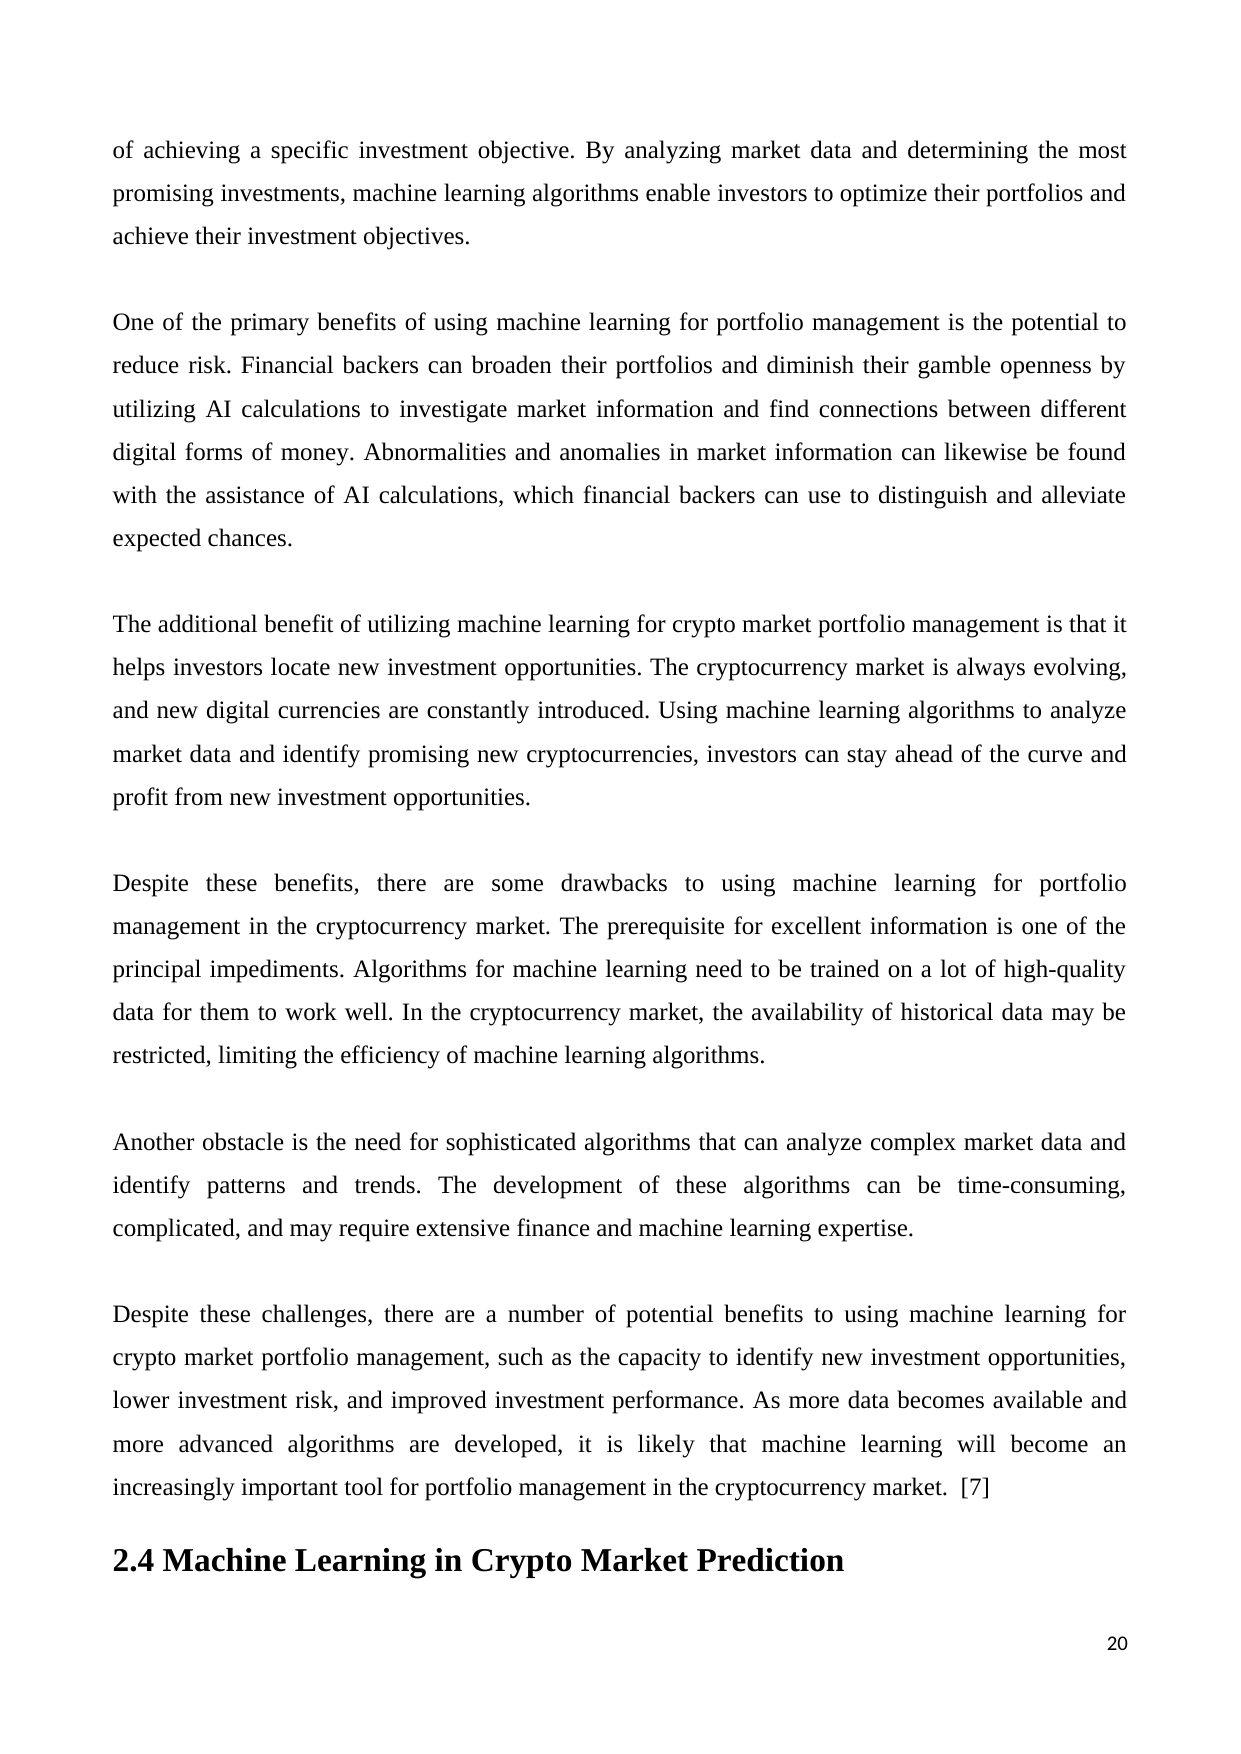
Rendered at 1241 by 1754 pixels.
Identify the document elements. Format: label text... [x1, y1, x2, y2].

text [112, 135, 1128, 250]
subtitle 2.4 Machine Learning in Crypto Market Prediction [112, 1540, 1128, 1578]
text One of the primary benefits of using machine learning for portfolio management is the potential to reduce risk. Financial backers can broaden their portfolios and diminish their gamble openness by utilizing AI calculations to investigate market information and find connections between different digital forms of money. Abnormalities and anomalies in market information can likewise be found with the assistance of AI calculations, which financial backers can use to distinguish and alleviate expected chances. [112, 307, 1128, 552]
text Despite these challenges, there are a number of potential benefits to using machine learning for crypto market portfolio management, such as the capacity to identify new investment opportunities, lower investment risk, and improved investment performance. As more data becomes available and more advanced algorithms are developed, it is likely that machine learning will become an increasingly important tool for portfolio management in the cryptocurrency market. [7] [112, 1299, 1128, 1501]
text Despite these benefits, there are some drawbacks to using machine learning for portfolio management in the cryptocurrency market. The prerequisite for excellent information is one of the principal impediments. Algorithms for machine learning need to be trained on a lot of high-quality data for them to work well. In the cryptocurrency market, the availability of historical data may be restricted, limiting the efficiency of machine learning algorithms. [112, 868, 1128, 1069]
text Another obstacle is the need for sophisticated algorithms that can analyze complex market data and identify patterns and trends. The development of these algorithms can be time-consuming, complicated, and may require extensive finance and machine learning expertise. [112, 1127, 1128, 1242]
text The additional benefit of utilizing machine learning for crypto market portfolio management is that it helps investors locate new investment opportunities. The cryptocurrency market is always evolving, and new digital currencies are constantly introduced. Using machine learning algorithms to analyze market data and identify promising new cryptocurrencies, investors can stay ahead of the curve and profit from new investment opportunities. [112, 609, 1128, 811]
